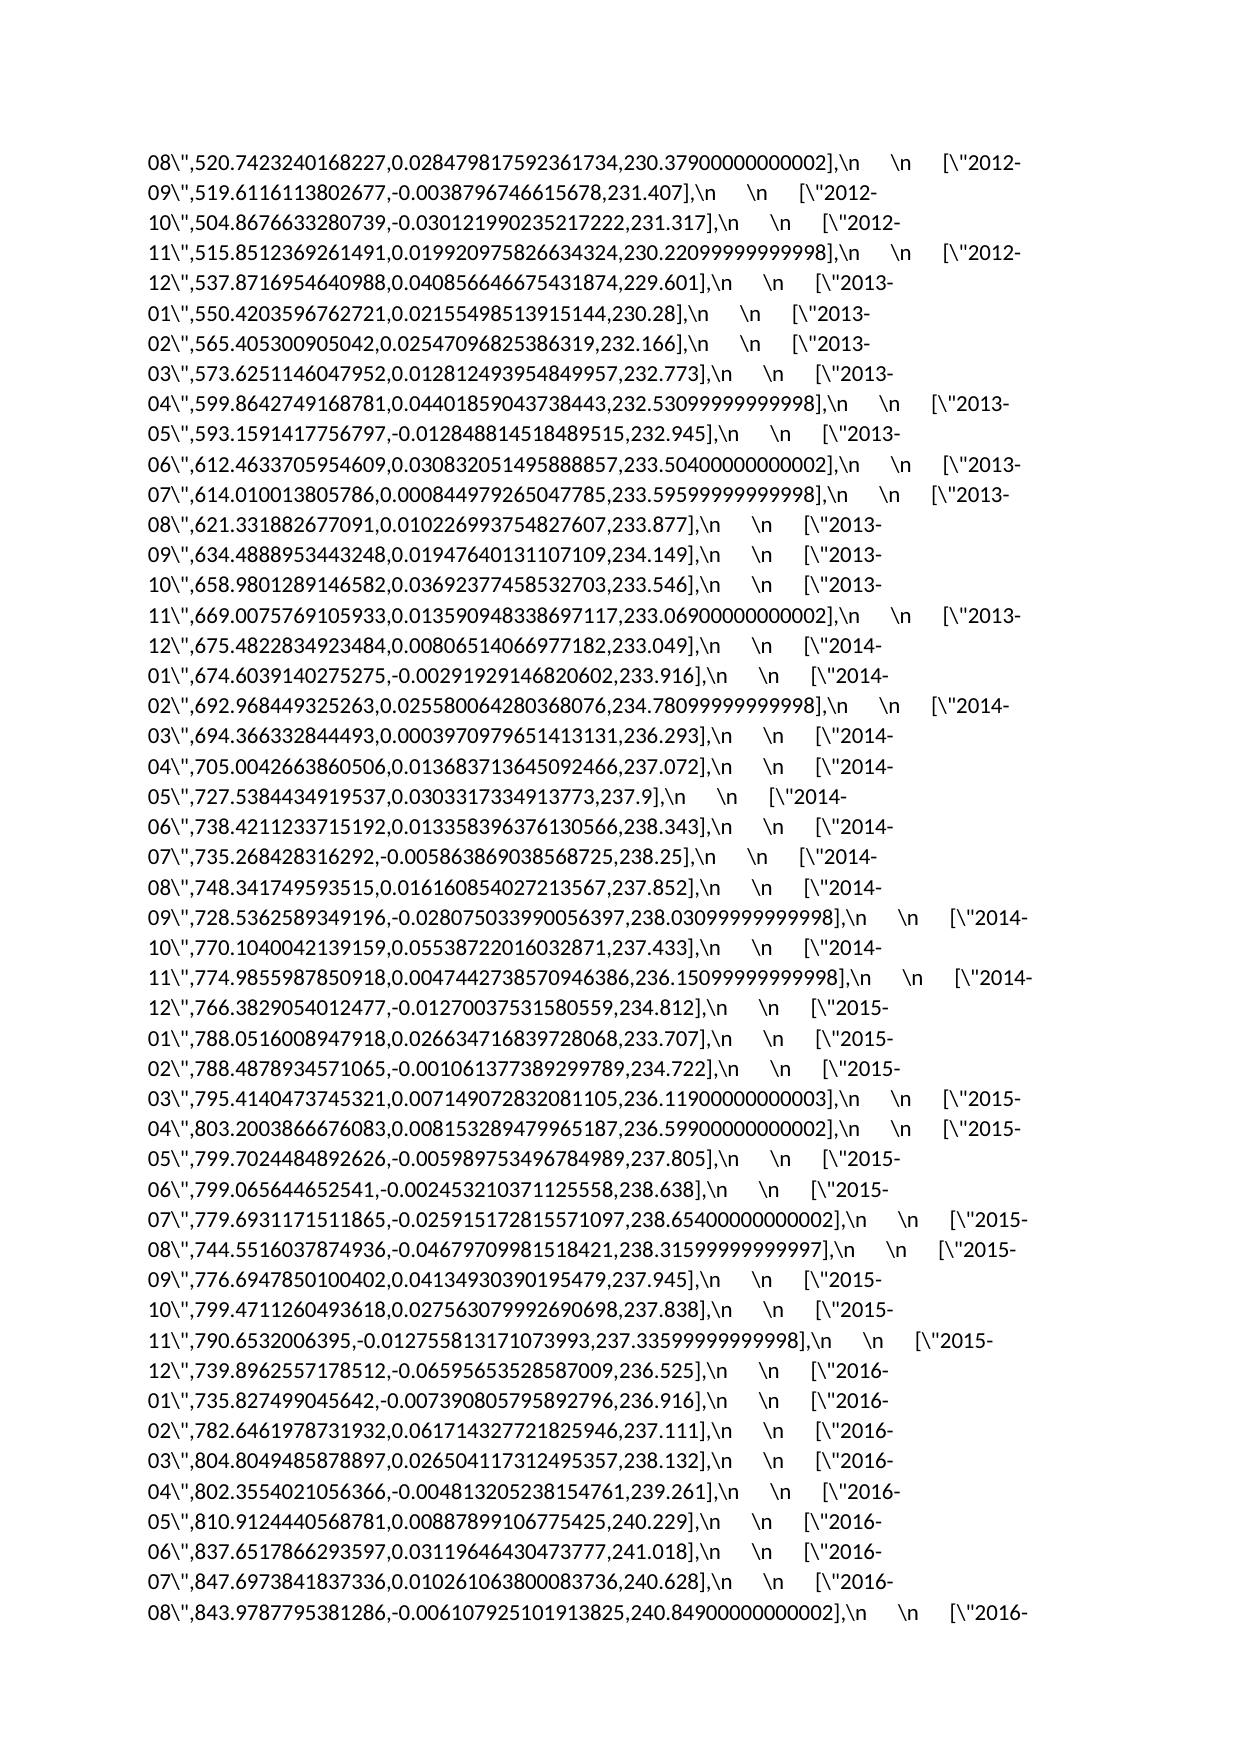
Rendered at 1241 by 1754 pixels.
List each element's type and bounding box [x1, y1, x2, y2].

text [148, 148, 1093, 1626]
